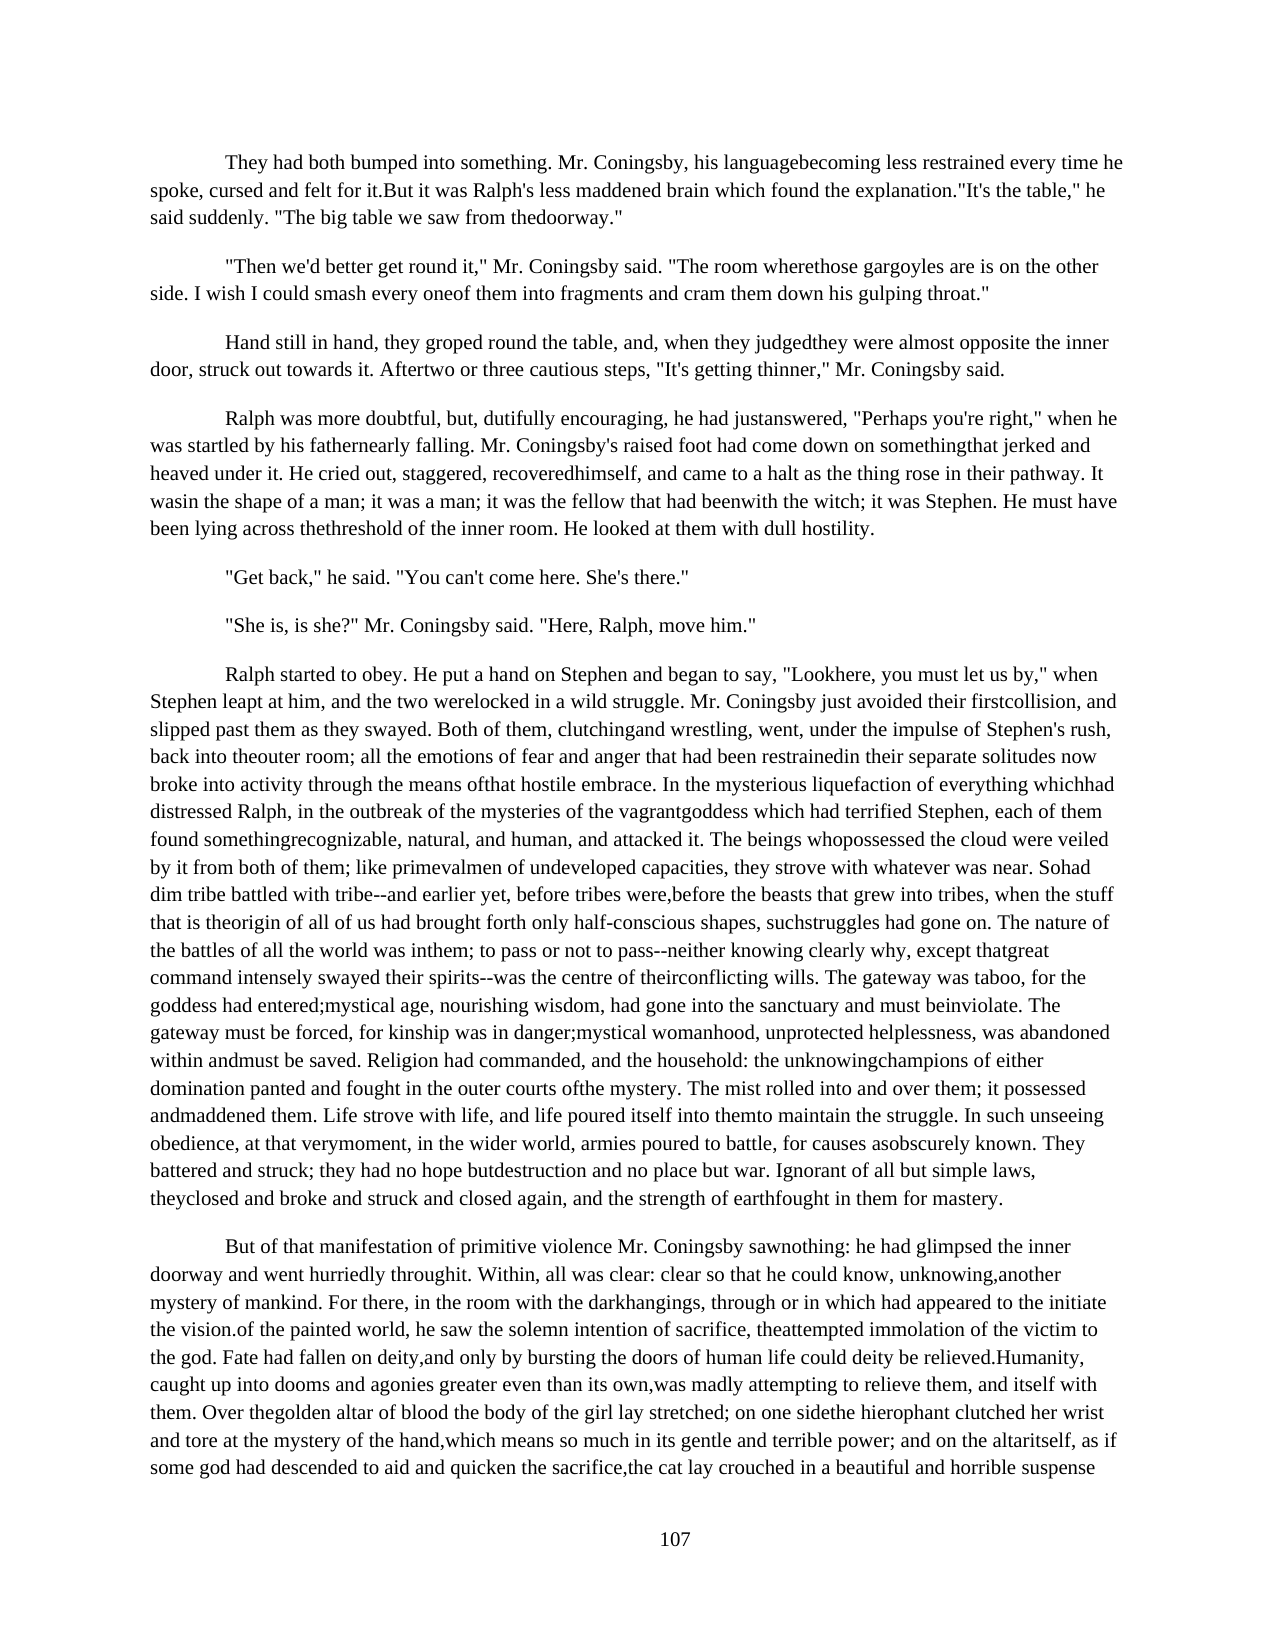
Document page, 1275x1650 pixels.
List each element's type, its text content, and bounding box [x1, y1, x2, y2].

text Ralph was more doubtful, but, dutifully encouraging, he had justanswered, "Perhaps you're right," when he was startled by his fathernearly falling. Mr. Coningsby's raised foot had come down on somethingthat jerked and heaved under it. He cried out, staggered, recoveredhimself, and came to a halt as the thing rose in their pathway. It wasin the shape of a man; it was a man; it was the fellow that had beenwith the witch; it was Stephen. He must have been lying across thethreshold of the inner room. He looked at them with dull hostility. [150, 406, 1125, 540]
text Hand still in hand, they groped round the table, and, when they judgedthey were almost opposite the inner door, struck out towards it. Aftertwo or three cautious steps, "It's getting thinner," Mr. Coningsby said. [150, 330, 1125, 381]
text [150, 1234, 1125, 1479]
text "She is, is she?" Mr. Coningsby said. "Here, Ralph, move him." [150, 613, 1125, 637]
text Ralph started to obey. He put a hand on Stephen and began to say, "Lookhere, you must let us by," when Stephen leapt at him, and the two werelocked in a wild struggle. Mr. Coningsby just avoided their firstcollision, and slipped past them as they swayed. Both of them, clutchingand wrestling, went, under the impulse of Stephen's rush, back into theouter room; all the emotions of fear and anger that had been restrainedin their separate solitudes now broke into activity through the means ofthat hostile embrace. In the mysterious liquefaction of everything whichhad distressed Ralph, in the outbreak of the mysteries of the vagrantgoddess which had terrified Stephen, each of them found somethingrecognizable, natural, and human, and attacked it. The beings whopossessed the cloud were veiled by it from both of them; like primevalmen of undeveloped capacities, they strove with whatever was near. Sohad dim tribe battled with tribe--and earlier yet, before tribes were,before the beasts that grew into tribes, when the stuff that is theorigin of all of us had brought forth only half-conscious shapes, suchstruggles had gone on. The nature of the battles of all the world was inthem; to pass or not to pass--neither knowing clearly why, except thatgreat command intensely swayed their spirits--was the centre of theirconflicting wills. The gateway was taboo, for the goddess had entered;mystical age, nourishing wisdom, had gone into the sanctuary and must beinviolate. The gateway must be forced, for kinship was in danger;mystical womanhood, unprotected helplessness, was abandoned within andmust be saved. Religion had commanded, and the household: the unknowingchampions of either domination panted and fought in the outer courts ofthe mystery. The mist rolled into and over them; it possessed andmaddened them. Life strove with life, and life poured itself into themto maintain the struggle. In such unseeing obedience, at that verymoment, in the wider world, armies poured to battle, for causes asobscurely known. They battered and struck; they had no hope butdestruction and no place but war. Ignorant of all but simple laws, theyclosed and broke and struck and closed again, and the strength of earthfought in them for mastery. [150, 661, 1125, 1210]
text "Get back," he said. "You can't come here. She's there." [150, 564, 1125, 589]
text They had both bumped into something. Mr. Coningsby, his languagebecoming less restrained every time he spoke, cursed and felt for it.But it was Ralph's less maddened brain which found the explanation."It's the table," he said suddenly. "The big table we saw from thedoorway." [150, 150, 1125, 229]
text "Then we'd better get round it," Mr. Coningsby said. "The room wherethose gargoyles are is on the other side. I wish I could smash every oneof them into fragments and cram them down his gulping throat." [150, 254, 1125, 305]
